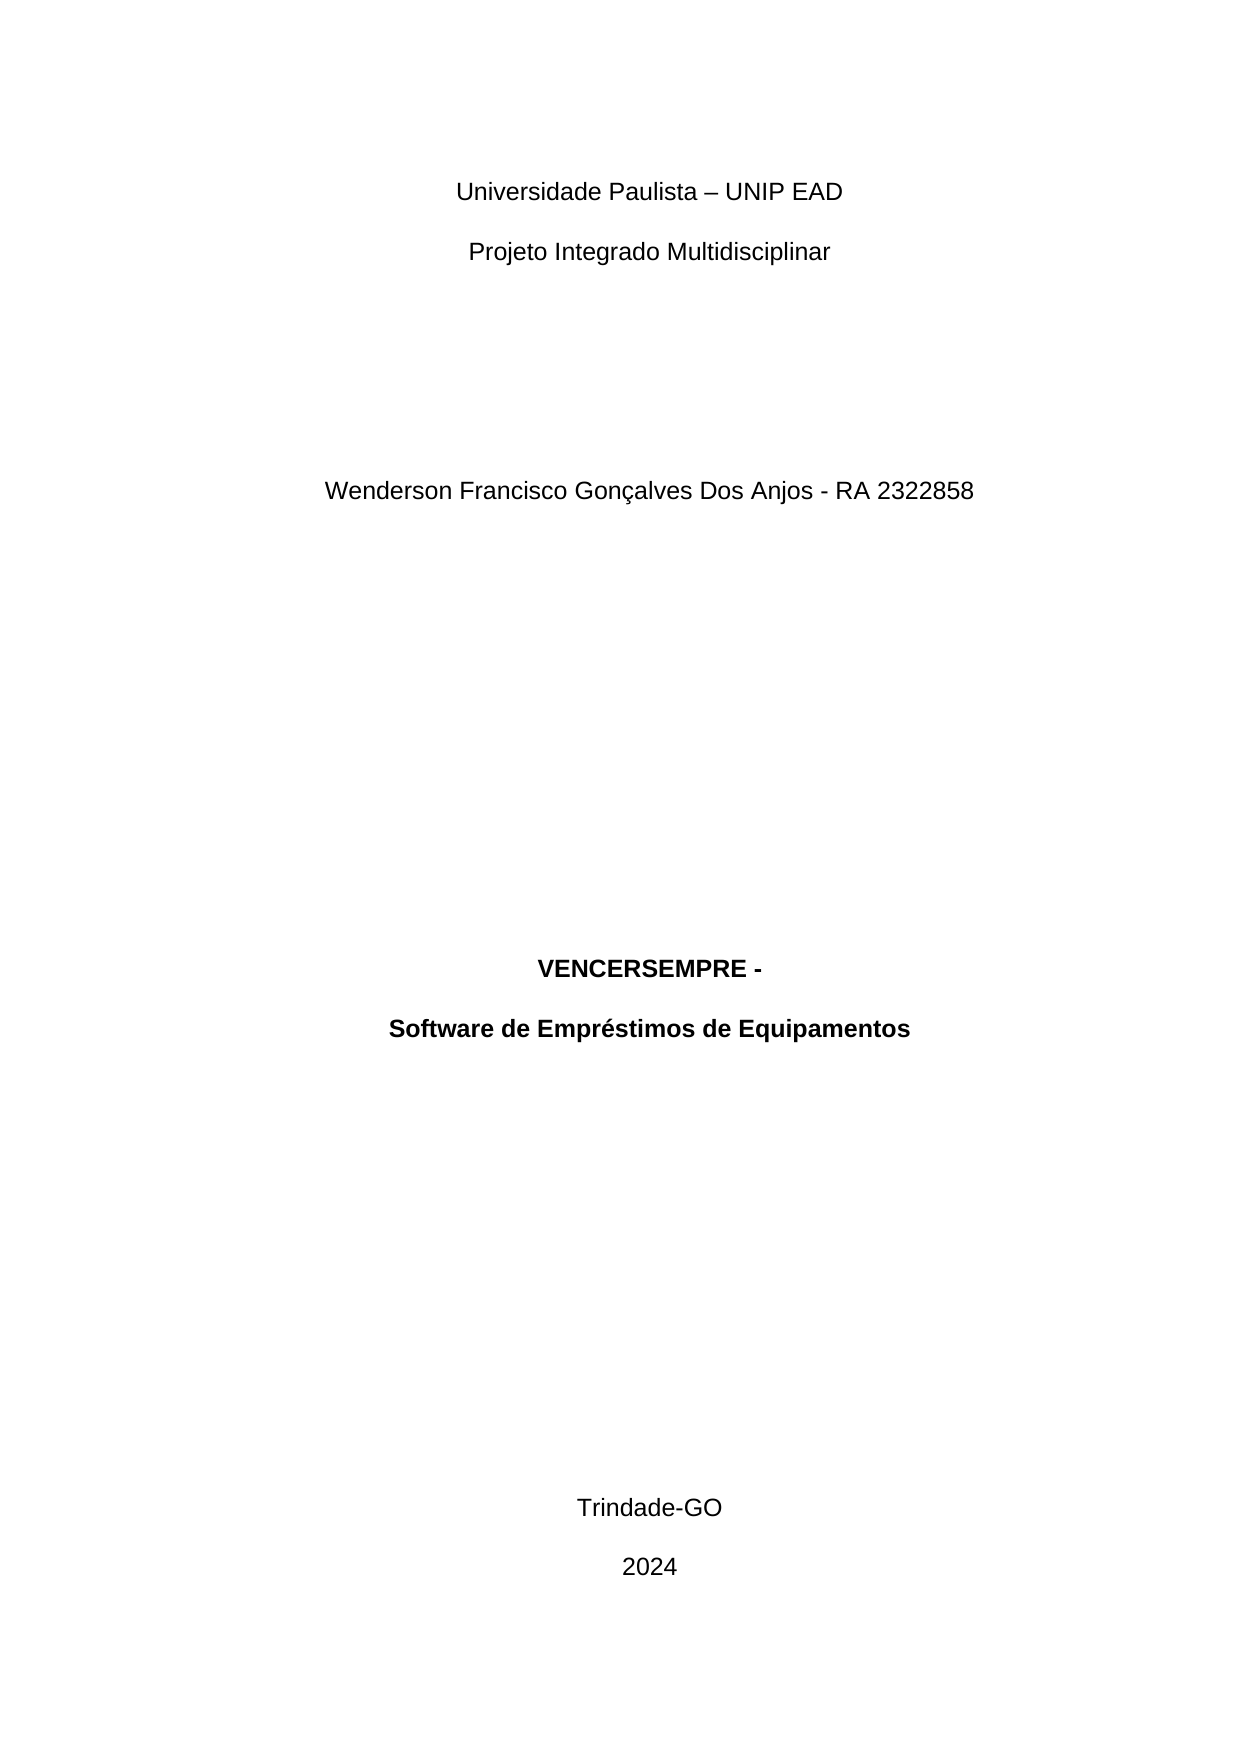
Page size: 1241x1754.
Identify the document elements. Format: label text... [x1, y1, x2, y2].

text 2024 [177, 1552, 1122, 1581]
text Software de Empréstimos de Equipamentos [177, 1014, 1122, 1043]
text Trindade-GO [177, 1493, 1122, 1521]
text Projeto Integrado Multidisciplinar [177, 237, 1122, 266]
text VENCERSEMPRE - [177, 954, 1122, 983]
text Universidade Paulista – UNIP EAD [177, 177, 1122, 206]
text Wenderson Francisco Gonçalves Dos Anjos - RA 2322858 [177, 476, 1122, 505]
